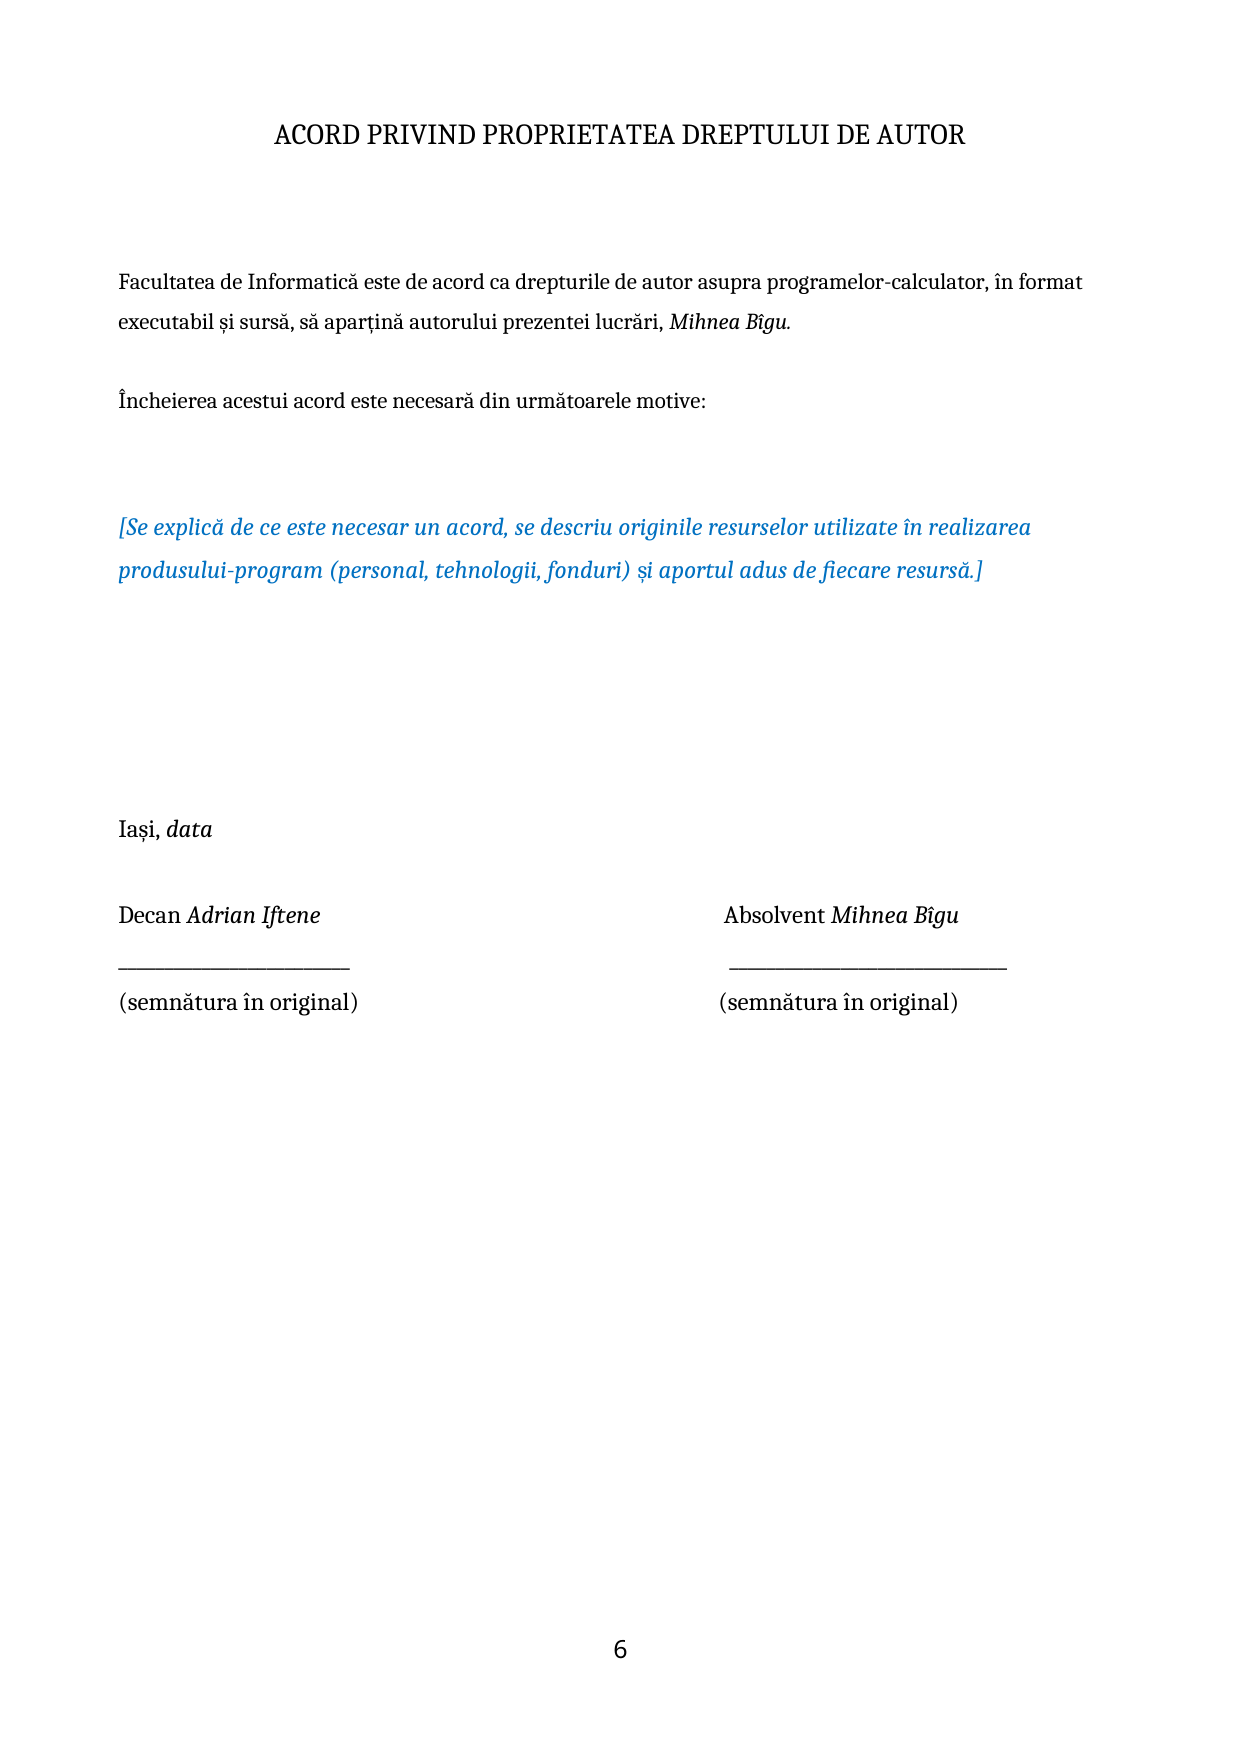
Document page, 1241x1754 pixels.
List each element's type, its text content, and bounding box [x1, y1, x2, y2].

text Decan Adrian Iftene Absolvent Mihnea Bîgu [118, 901, 1122, 930]
text Iași, data [118, 815, 1122, 844]
text ACORD PRIVIND PROPRIETATEA DREPTULUI DE AUTOR [118, 118, 1122, 152]
text produsului-program (personal, tehnologii, fonduri) și aportul adus de fiecare resursă.] [118, 556, 1122, 585]
text Încheierea acestui acord este necesară din următoarele motive: [118, 387, 1122, 414]
text Facultatea de Informatică este de acord ca drepturile de autor asupra programelor-calculator, în format executabil și sursă, să aparțină autorului prezentei lucrări, Mihnea Bîgu. [118, 269, 1122, 335]
text (semnătura în original) (semnătura în original) [118, 988, 1122, 1016]
text _________________________ ______________________________ [118, 944, 1122, 973]
text [Se explică de ce este necesar un acord, se descriu originile resurselor utilizate în realizarea [118, 513, 1122, 542]
